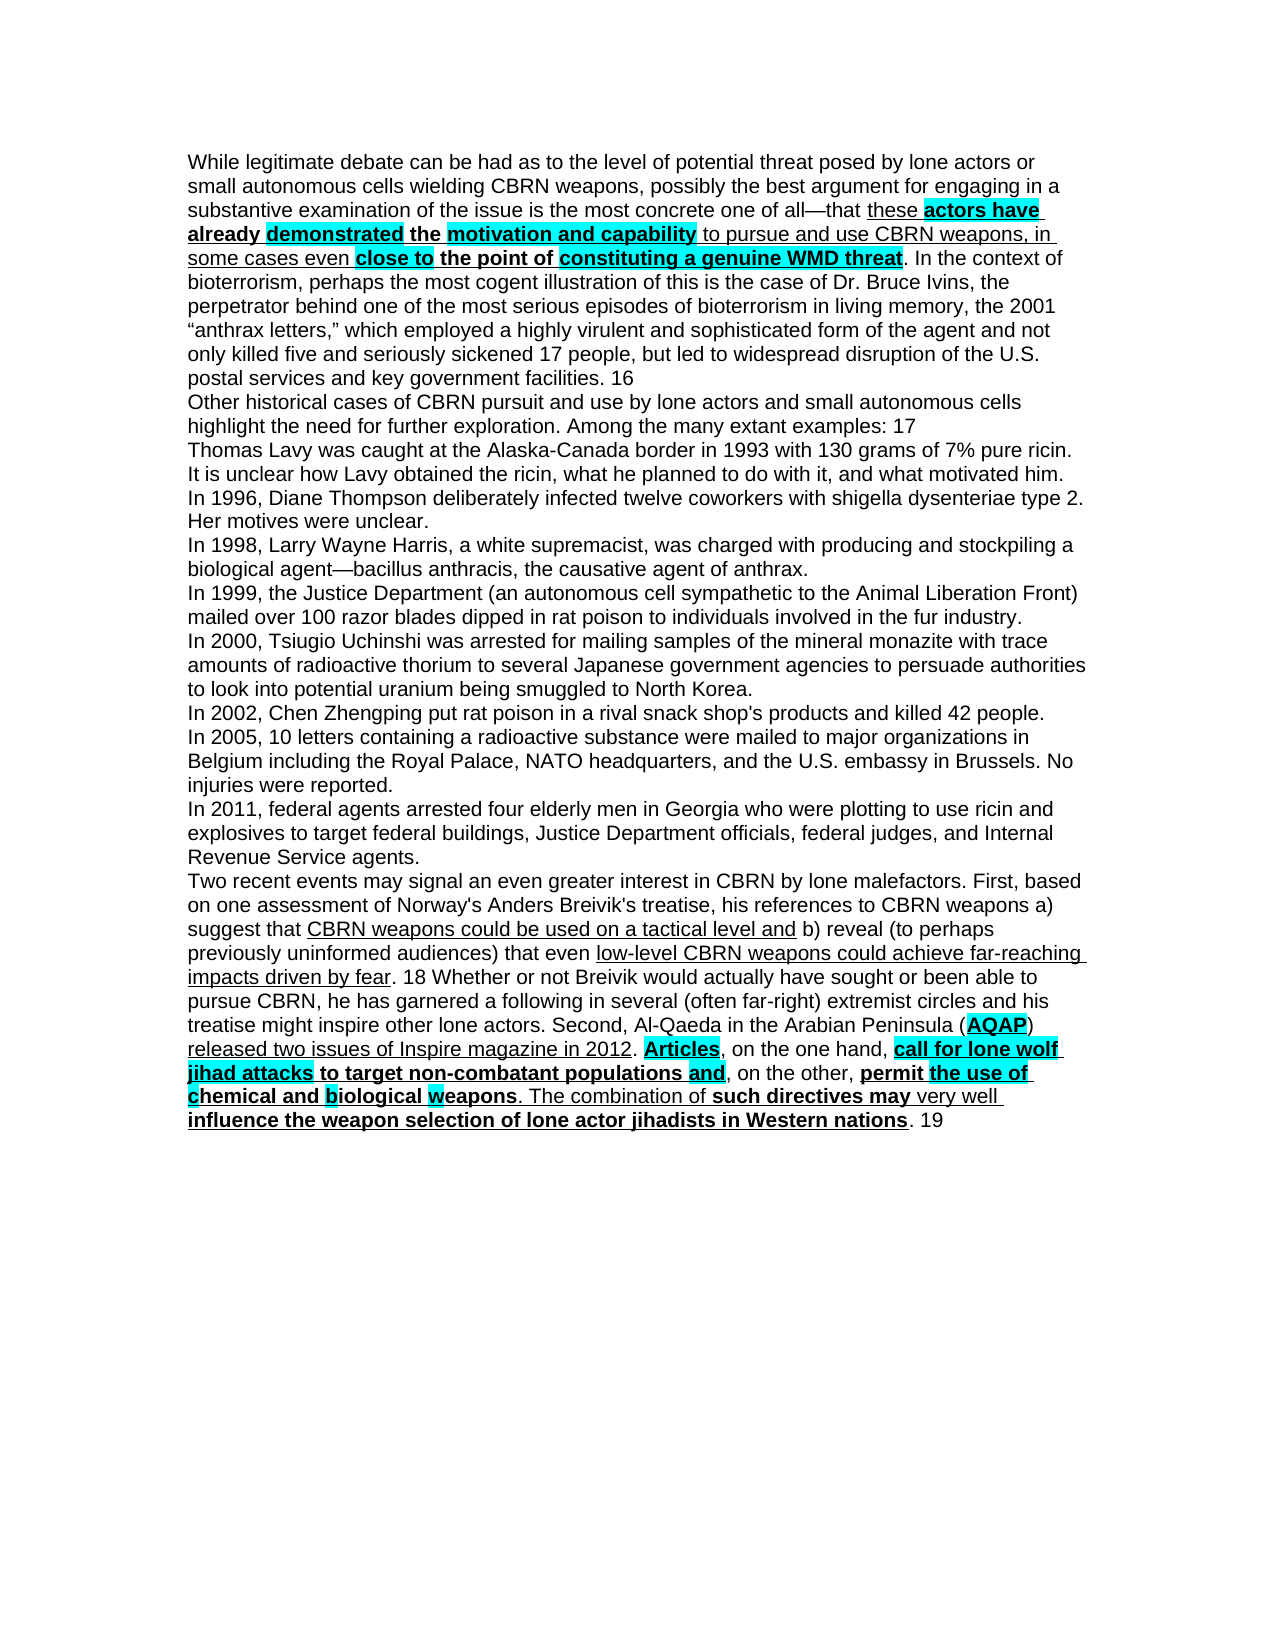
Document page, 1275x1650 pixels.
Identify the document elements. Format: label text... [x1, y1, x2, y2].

text Thomas Lavy was caught at the Alaska-Canada border in 1993 with 130 grams of 7% pure ricin. It is unclear how Lavy obtained the ricin, what he planned to do with it, and what motivated him. [187, 437, 1087, 485]
text In 1998, Larry Wayne Harris, a white supremacist, was charged with producing and stockpiling a biological agent—bacillus anthracis, the causative agent of anthrax. [187, 533, 1087, 581]
text In 2011, federal agents arrested four elderly men in Georgia who were plotting to use ricin and explosives to target federal buildings, Justice Department officials, federal judges, and Internal Revenue Service agents. [187, 797, 1087, 869]
text Two recent events may signal an even greater interest in CBRN by lone malefactors. First, based on one assessment of Norway's Anders Breivik's treatise, his references to CBRN weapons a) suggest that CBRN weapons could be used on a tactical level and b) reveal (to perhaps previously uninformed audiences) that even low-level CBRN weapons could achieve far-reaching impacts driven by fear. 18 Whether or not Breivik would actually have sought or been able to pursue CBRN, he has garnered a following in several (often far-right) extremist circles and his treatise might inspire other lone actors. Second, Al-Qaeda in the Arabian Peninsula (AQAP) released two issues of Inspire magazine in 2012. Articles, on the one hand, call for lone wolf jihad attacks to target non-combatant populations and, on the other, permit the use of chemical and biological weapons. The combination of such directives may very well influence the weapon selection of lone actor jihadists in Western nations. 19 [187, 869, 1087, 1132]
text While legitimate debate can be had as to the level of potential threat posed by lone actors or small autonomous cells wielding CBRN weapons, possibly the best argument for engaging in a substantive examination of the issue is the most concrete one of all—that these actors have already demonstrated the motivation and capability to pursue and use CBRN weapons, in some cases even close to the point of constituting a genuine WMD threat. In the context of bioterrorism, perhaps the most cogent illustration of this is the case of Dr. Bruce Ivins, the perpetrator behind one of the most serious episodes of bioterrorism in living memory, the 2001 “anthrax letters,” which employed a highly virulent and sophisticated form of the agent and not only killed five and seriously sickened 17 people, but led to widespread disruption of the U.S. postal services and key government facilities. 16 [187, 150, 1087, 389]
text In 1996, Diane Thompson deliberately infected twelve coworkers with shigella dysenteriae type 2. Her motives were unclear. [187, 485, 1087, 533]
text In 2005, 10 letters containing a radioactive substance were mailed to major organizations in Belgium including the Royal Palace, NATO headquarters, and the U.S. embassy in Brussels. No injuries were reported. [187, 725, 1087, 797]
text In 2000, Tsiugio Uchinshi was arrested for mailing samples of the mineral monazite with trace amounts of radioactive thorium to several Japanese government agencies to persuade authorities to look into potential uranium being smuggled to North Korea. [187, 629, 1087, 701]
text In 1999, the Justice Department (an autonomous cell sympathetic to the Animal Liberation Front) mailed over 100 razor blades dipped in rat poison to individuals involved in the fur industry. [187, 581, 1087, 629]
text Other historical cases of CBRN pursuit and use by lone actors and small autonomous cells highlight the need for further exploration. Among the many extant examples: 17 [187, 389, 1087, 437]
text In 2002, Chen Zhengping put rat poison in a rival snack shop's products and killed 42 people. [187, 701, 1087, 725]
